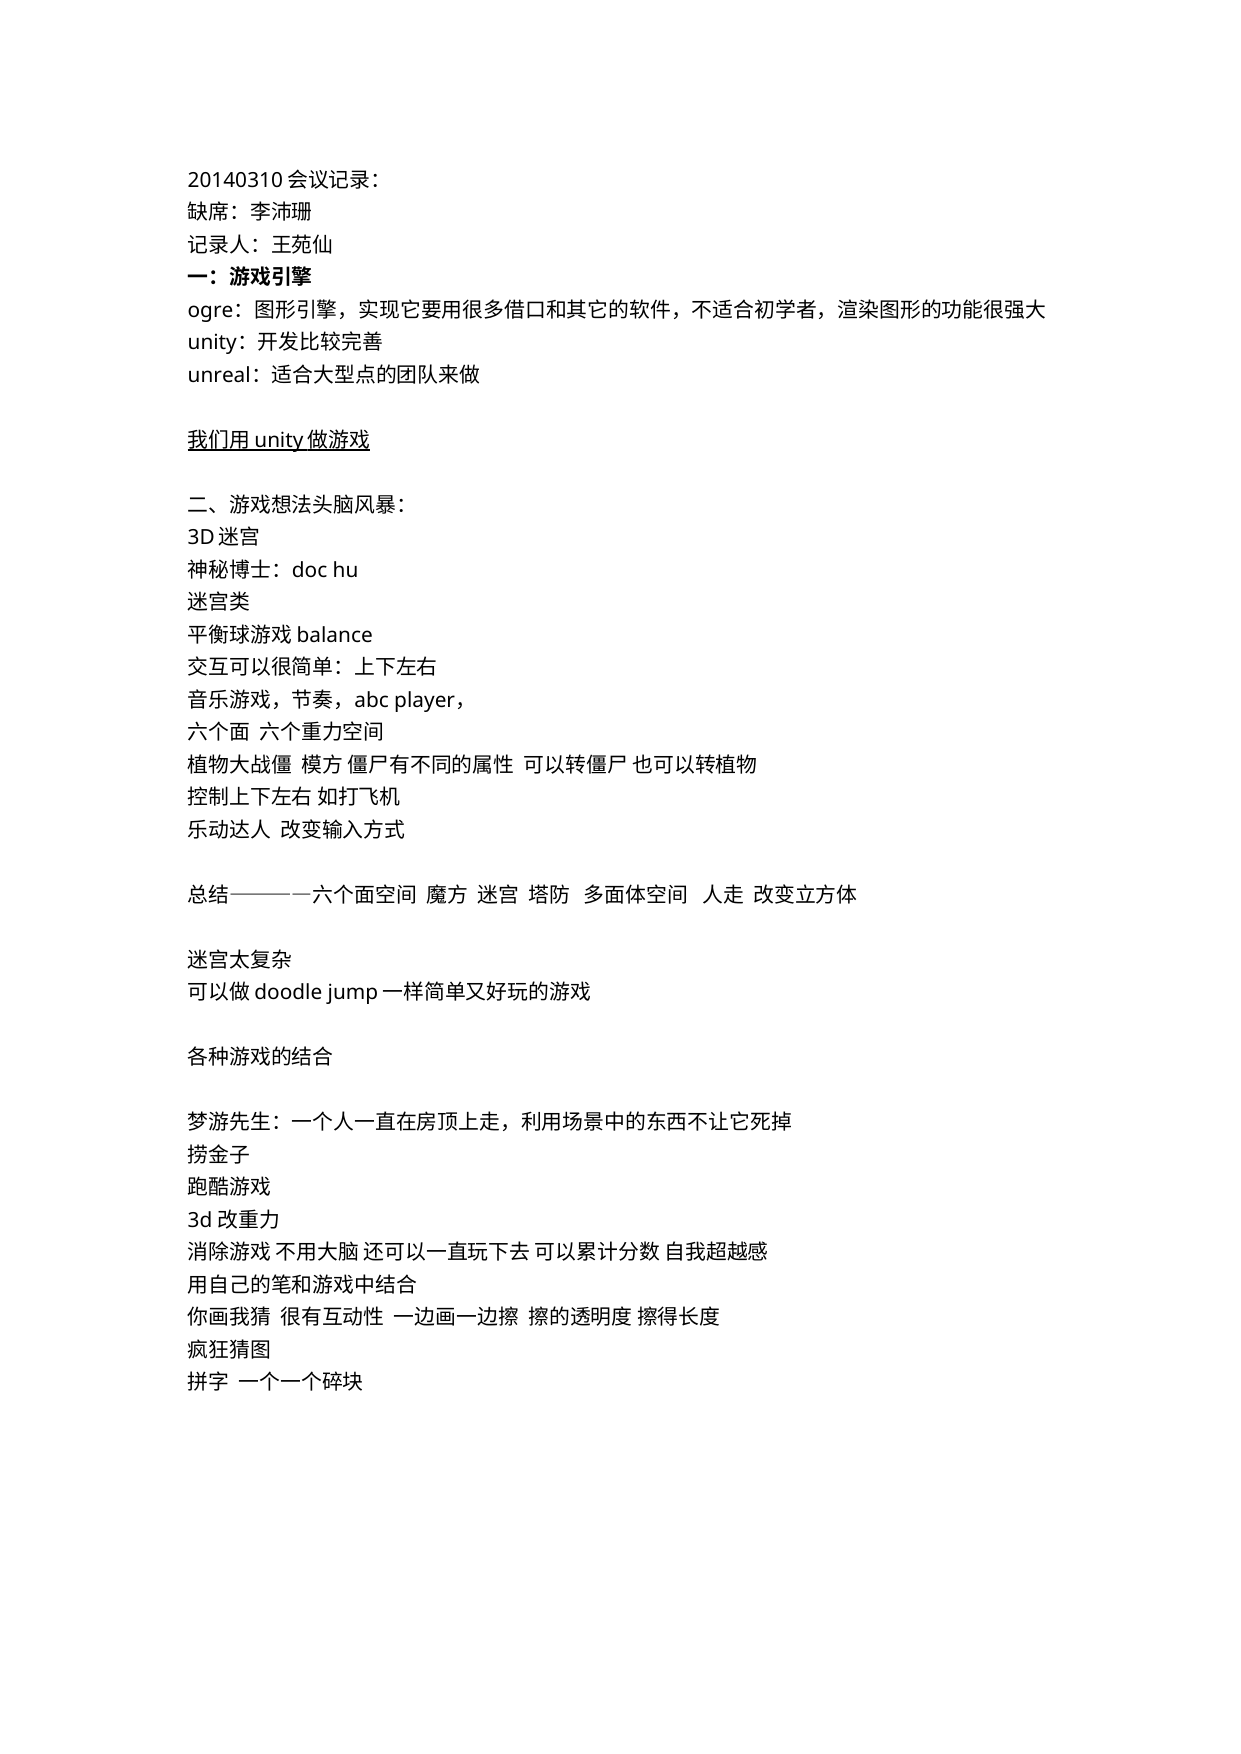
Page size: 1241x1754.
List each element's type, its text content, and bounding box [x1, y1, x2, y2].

text 六个面 六个重力空间 [187, 714, 1053, 747]
text 迷宫太复杂 [187, 942, 1053, 974]
text 一：游戏引擎 [187, 259, 1053, 292]
text 可以做doodle jump一样简单又好玩的游戏 [187, 974, 1053, 1007]
text 各种游戏的结合 [187, 1039, 1053, 1072]
text 20140310会议记录： [187, 162, 1053, 194]
text 消除游戏 不用大脑 还可以一直玩下去 可以累计分数 自我超越感 [187, 1234, 1053, 1267]
text unity：开发比较完善 [187, 324, 1053, 357]
text 缺席：李沛珊 [187, 194, 1053, 227]
text 你画我猜 很有互动性 一边画一边擦 擦的透明度 擦得长度 [187, 1299, 1053, 1332]
text 我们用unity做游戏 [187, 422, 1053, 454]
text 3D迷宫 [187, 519, 1053, 552]
text 跑酷游戏 [187, 1169, 1053, 1202]
text 拼字 一个一个碎块 [187, 1364, 1053, 1397]
text 乐动达人 改变输入方式 [187, 812, 1053, 844]
text 梦游先生：一个人一直在房顶上走，利用场景中的东西不让它死掉 [187, 1104, 1053, 1137]
text ogre：图形引擎，实现它要用很多借口和其它的软件，不适合初学者，渲染图形的功能很强大 [187, 292, 1053, 324]
text 捞金子 [187, 1137, 1053, 1169]
text 音乐游戏，节奏，abc player， [187, 682, 1053, 714]
text 3d 改重力 [187, 1202, 1053, 1234]
text 神秘博士：doc hu [187, 552, 1053, 584]
text 植物大战僵 模方 僵尸有不同的属性 可以转僵尸 也可以转植物 [187, 747, 1053, 779]
text 总结————六个面空间 魔方 迷宫 塔防 多面体空间 人走 改变立方体 [187, 877, 1053, 909]
text 平衡球游戏 balance [187, 617, 1053, 649]
text 用自己的笔和游戏中结合 [187, 1267, 1053, 1299]
text 迷宫类 [187, 584, 1053, 617]
text unreal：适合大型点的团队来做 [187, 357, 1053, 389]
text 二、游戏想法头脑风暴： [187, 487, 1053, 519]
text 控制上下左右 如打飞机 [187, 779, 1053, 812]
text 交互可以很简单：上下左右 [187, 649, 1053, 682]
text 疯狂猜图 [187, 1332, 1053, 1364]
text 记录人：王苑仙 [187, 227, 1053, 259]
